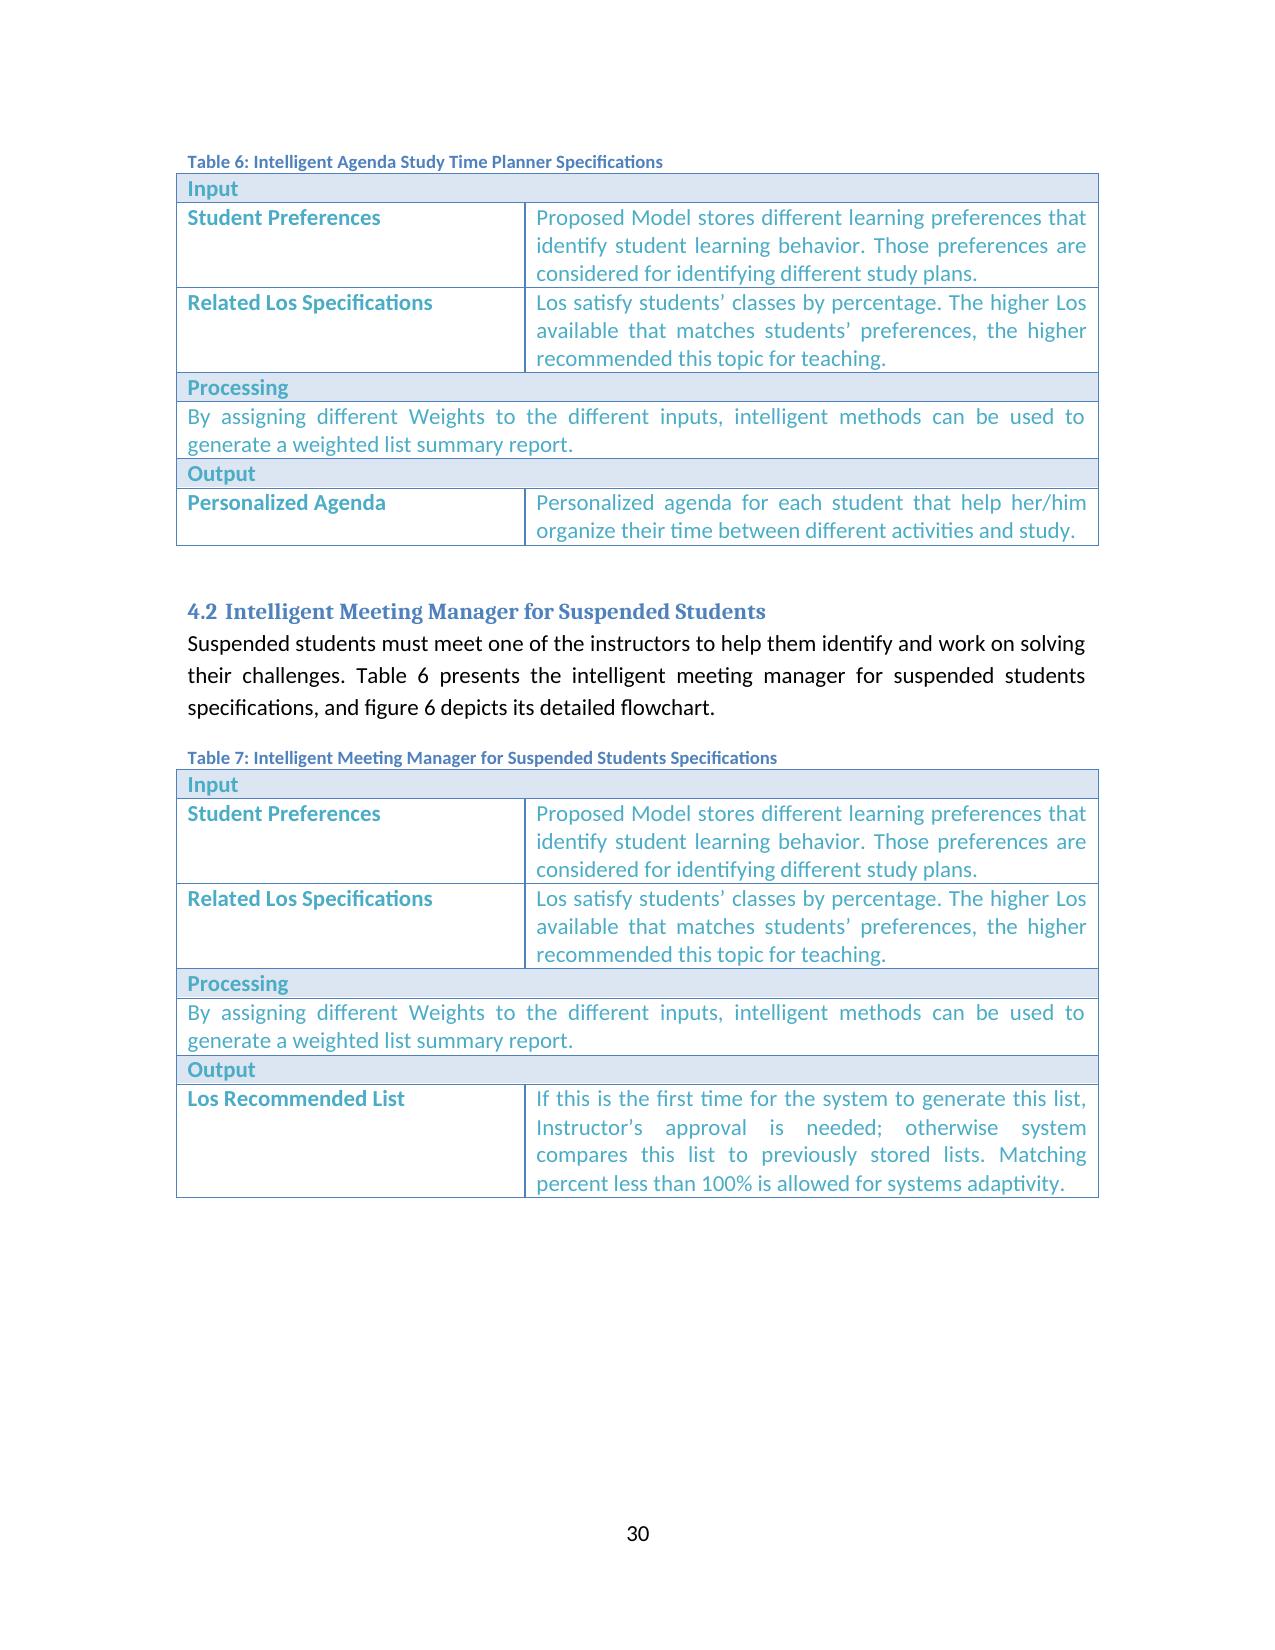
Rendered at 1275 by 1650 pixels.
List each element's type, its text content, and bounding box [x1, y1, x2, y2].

table_cell Output [177, 459, 1098, 487]
table_cell Student Preferences [177, 203, 524, 287]
table_cell Processing [177, 373, 1098, 401]
table_cell By assigning different Weights to the different inputs, intelligent methods can be used to generate a weighted list summary report. [177, 999, 1098, 1054]
table_header Input [177, 770, 1098, 798]
table_header Input [177, 174, 1098, 202]
text Suspended students must meet one of the instructors to help them identify and work on solving their challenges. Table 6 presents the intelligent meeting manager for suspended students specifications, and figure 6 depicts its detailed flowchart. [187, 629, 1087, 721]
table_cell Personalized agenda for each student that help her/him organize their time between different activities and study. [526, 489, 1098, 544]
table_cell Student Preferences [177, 799, 524, 883]
table_cell Proposed Model stores different learning preferences that identify student learning behavior. Those preferences are considered for identifying different study plans. [526, 203, 1098, 287]
table_cell Related Los Specifications [177, 288, 524, 372]
table_cell Los satisfy students’ classes by percentage. The higher Los available that matches students’ preferences, the higher recommended this topic for teaching. [526, 288, 1098, 372]
table_cell Proposed Model stores different learning preferences that identify student learning behavior. Those preferences are considered for identifying different study plans. [526, 799, 1098, 883]
table_cell Personalized Agenda [177, 489, 524, 544]
subtitle Intelligent Meeting Manager for Suspended Students [187, 598, 1087, 625]
table_cell By assigning different Weights to the different inputs, intelligent methods can be used to generate a weighted list summary report. [177, 402, 1098, 458]
table_cell Los Recommended List [177, 1085, 524, 1197]
table_cell Processing [177, 969, 1098, 997]
table_cell Output [177, 1056, 1098, 1083]
table_cell If this is the first time for the system to generate this list, Instructor’s approval is needed; otherwise system compares this list to previously stored lists. Matching percent less than 100% is allowed for systems adaptivity. [526, 1085, 1098, 1197]
table_cell Los satisfy students’ classes by percentage. The higher Los available that matches students’ preferences, the higher recommended this topic for teaching. [526, 884, 1098, 968]
table_cell Related Los Specifications [177, 884, 524, 968]
